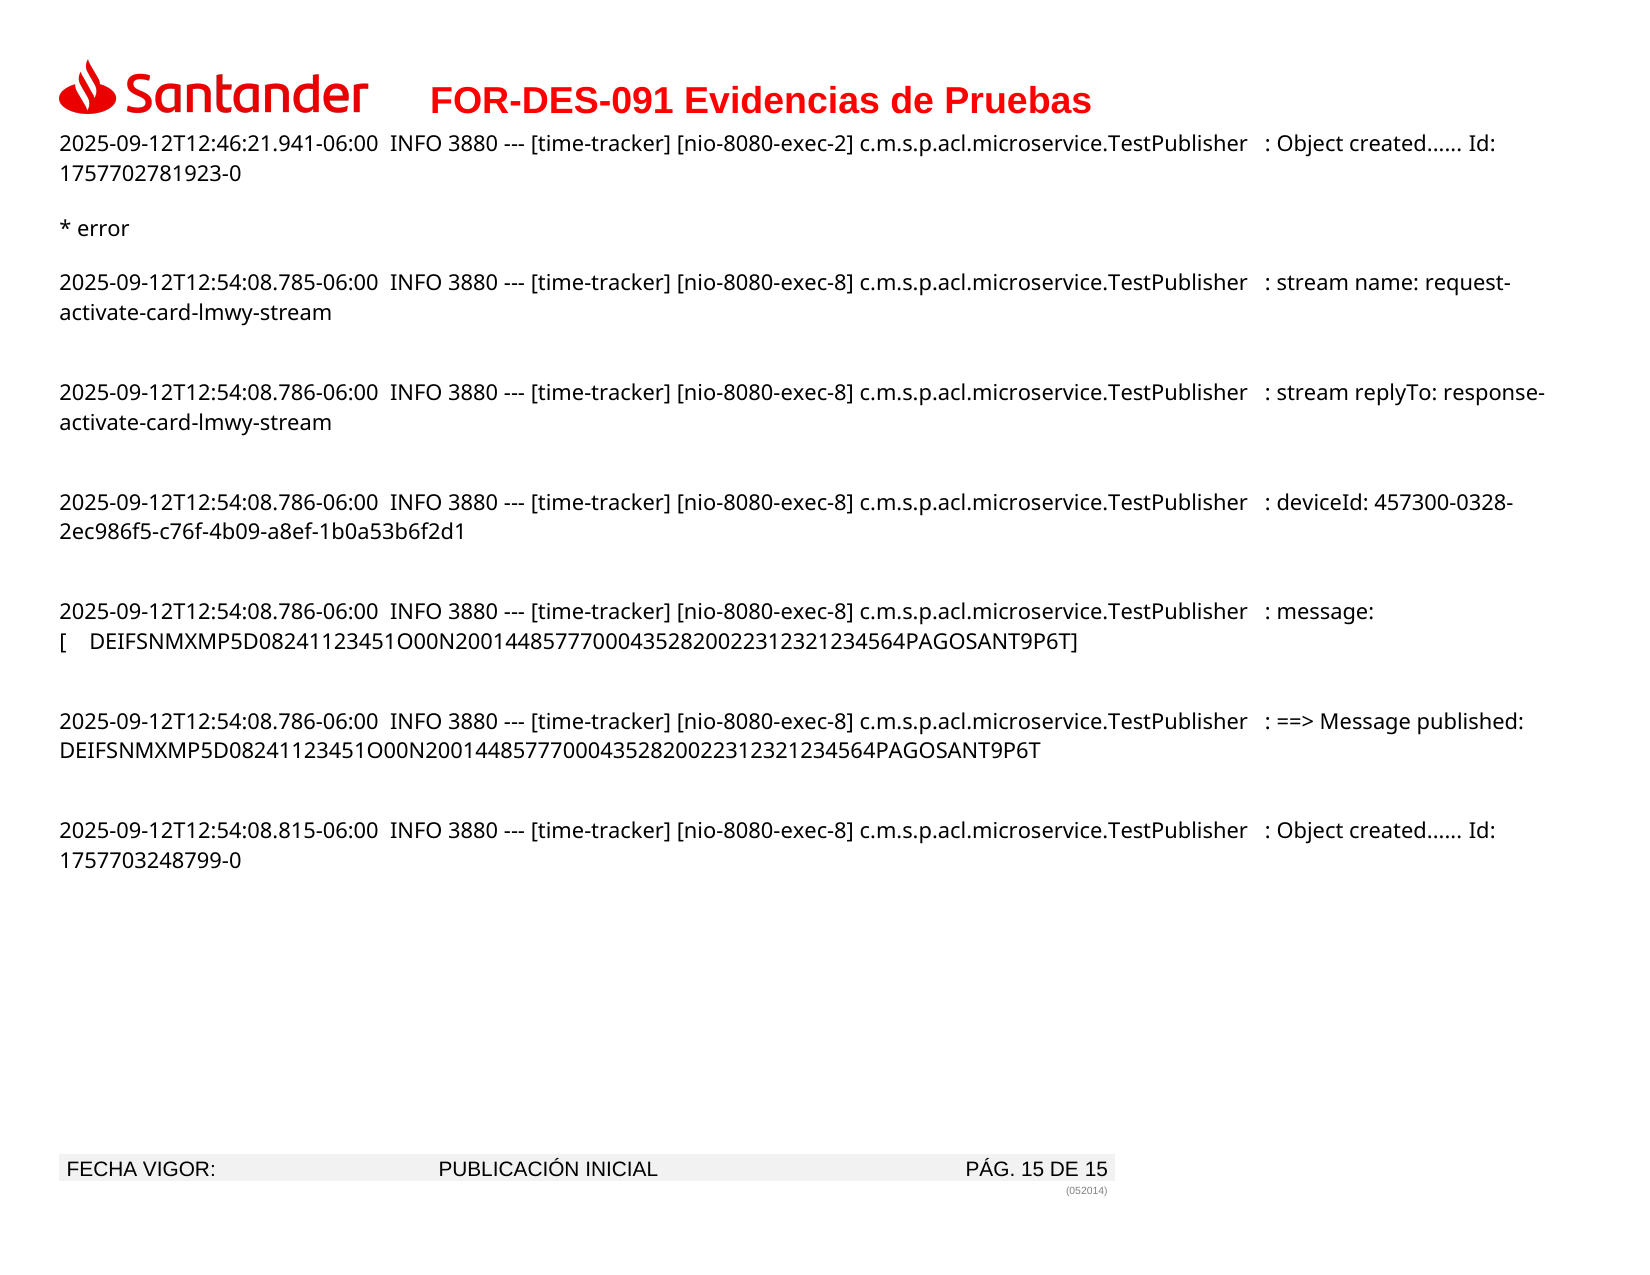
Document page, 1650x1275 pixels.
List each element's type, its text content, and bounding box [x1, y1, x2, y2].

text 2025-09-12T12:54:08.786-06:00 INFO 3880 --- [time-tracker] [nio-8080-exec-8] c.m.s.p.acl.microservice.TestPublisher : message: [ DEIFSNMXMP5D08241123451O00N200144857770004352820022312321234564PAGOSANT9P6T] [59, 596, 1576, 656]
picture [59, 59, 369, 114]
text 2025-09-12T12:54:08.785-06:00 INFO 3880 --- [time-tracker] [nio-8080-exec-8] c.m.s.p.acl.microservice.TestPublisher : stream name: request-activate-card-lmwy-stream [59, 267, 1576, 327]
text 2025-09-12T12:54:08.786-06:00 INFO 3880 --- [time-tracker] [nio-8080-exec-8] c.m.s.p.acl.microservice.TestPublisher : ==> Message published: DEIFSNMXMP5D08241123451O00N200144857770004352820022312321234564PAGOSANT9P6T [59, 706, 1576, 765]
text 2025-09-12T12:54:08.786-06:00 INFO 3880 --- [time-tracker] [nio-8080-exec-8] c.m.s.p.acl.microservice.TestPublisher : stream replyTo: response-activate-card-lmwy-stream [59, 377, 1576, 437]
text 2025-09-12T12:54:08.815-06:00 INFO 3880 --- [time-tracker] [nio-8080-exec-8] c.m.s.p.acl.microservice.TestPublisher : Object created...... Id: 1757703248799-0 [59, 815, 1576, 875]
text * error [59, 213, 1576, 242]
text 2025-09-12T12:46:21.941-06:00 INFO 3880 --- [time-tracker] [nio-8080-exec-2] c.m.s.p.acl.microservice.TestPublisher : Object created...... Id: 1757702781923-0 [59, 128, 1576, 188]
text 2025-09-12T12:54:08.786-06:00 INFO 3880 --- [time-tracker] [nio-8080-exec-8] c.m.s.p.acl.microservice.TestPublisher : deviceId: 457300-0328-2ec986f5-c76f-4b09-a8ef-1b0a53b6f2d1 [59, 487, 1576, 546]
